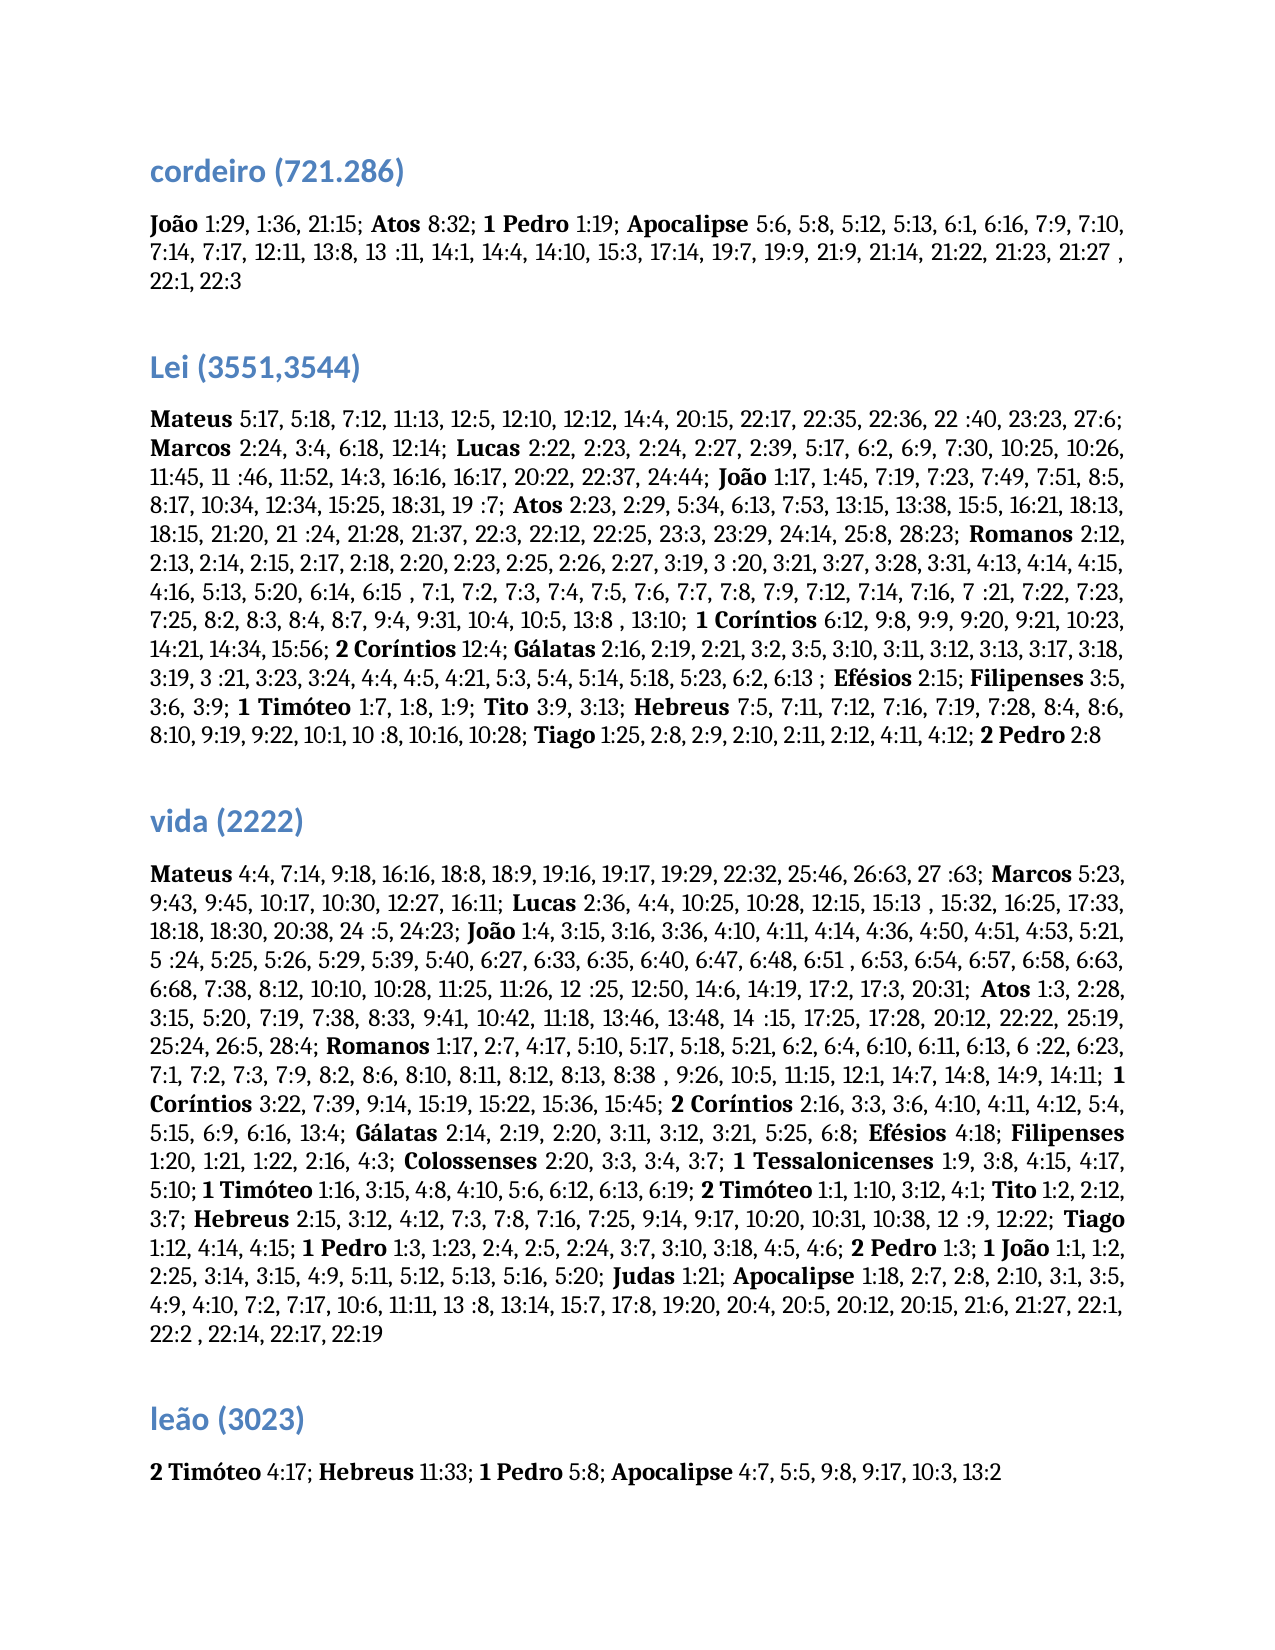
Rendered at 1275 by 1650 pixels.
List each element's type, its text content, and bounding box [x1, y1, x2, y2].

text Mateus 5:17, 5:18, 7:12, 11:13, 12:5, 12:10, 12:12, 14:4, 20:15, 22:17, 22:35, 22:36, 22 :40, 23:23, 27:6; Marcos 2:24, 3:4, 6:18, 12:14; Lucas 2:22, 2:23, 2:24, 2:27, 2:39, 5:17, 6:2, 6:9, 7:30, 10:25, 10:26, 11:45, 11 :46, 11:52, 14:3, 16:16, 16:17, 20:22, 22:37, 24:44; João 1:17, 1:45, 7:19, 7:23, 7:49, 7:51, 8:5, 8:17, 10:34, 12:34, 15:25, 18:31, 19 :7; Atos 2:23, 2:29, 5:34, 6:13, 7:53, 13:15, 13:38, 15:5, 16:21, 18:13, 18:15, 21:20, 21 :24, 21:28, 21:37, 22:3, 22:12, 22:25, 23:3, 23:29, 24:14, 25:8, 28:23; Romanos 2:12, 2:13, 2:14, 2:15, 2:17, 2:18, 2:20, 2:23, 2:25, 2:26, 2:27, 3:19, 3 :20, 3:21, 3:27, 3:28, 3:31, 4:13, 4:14, 4:15, 4:16, 5:13, 5:20, 6:14, 6:15 , 7:1, 7:2, 7:3, 7:4, 7:5, 7:6, 7:7, 7:8, 7:9, 7:12, 7:14, 7:16, 7 :21, 7:22, 7:23, 7:25, 8:2, 8:3, 8:4, 8:7, 9:4, 9:31, 10:4, 10:5, 13:8 , 13:10; 1 Coríntios 6:12, 9:8, 9:9, 9:20, 9:21, 10:23, 14:21, 14:34, 15:56; 2 Coríntios 12:4; Gálatas 2:16, 2:19, 2:21, 3:2, 3:5, 3:10, 3:11, 3:12, 3:13, 3:17, 3:18, 3:19, 3 :21, 3:23, 3:24, 4:4, 4:5, 4:21, 5:3, 5:4, 5:14, 5:18, 5:23, 6:2, 6:13 ; Efésios 2:15; Filipenses 3:5, 3:6, 3:9; 1 Timóteo 1:7, 1:8, 1:9; Tito 3:9, 3:13; Hebreus 7:5, 7:11, 7:12, 7:16, 7:19, 7:28, 8:4, 8:6, 8:10, 9:19, 9:22, 10:1, 10 :8, 10:16, 10:28; Tiago 1:25, 2:8, 2:9, 2:10, 2:11, 2:12, 4:11, 4:12; 2 Pedro 2:8 [150, 405, 1125, 750]
subtitle vida (2222) [150, 800, 1125, 841]
text João 1:29, 1:36, 21:15; Atos 8:32; 1 Pedro 1:19; Apocalipse 5:6, 5:8, 5:12, 5:13, 6:1, 6:16, 7:9, 7:10, 7:14, 7:17, 12:11, 13:8, 13 :11, 14:1, 14:4, 14:10, 15:3, 17:14, 19:7, 19:9, 21:9, 21:14, 21:22, 21:23, 21:27 , 22:1, 22:3 [150, 209, 1125, 296]
subtitle Lei (3551,3544) [150, 346, 1125, 386]
text Mateus 4:4, 7:14, 9:18, 16:16, 18:8, 18:9, 19:16, 19:17, 19:29, 22:32, 25:46, 26:63, 27 :63; Marcos 5:23, 9:43, 9:45, 10:17, 10:30, 12:27, 16:11; Lucas 2:36, 4:4, 10:25, 10:28, 12:15, 15:13 , 15:32, 16:25, 17:33, 18:18, 18:30, 20:38, 24 :5, 24:23; João 1:4, 3:15, 3:16, 3:36, 4:10, 4:11, 4:14, 4:36, 4:50, 4:51, 4:53, 5:21, 5 :24, 5:25, 5:26, 5:29, 5:39, 5:40, 6:27, 6:33, 6:35, 6:40, 6:47, 6:48, 6:51 , 6:53, 6:54, 6:57, 6:58, 6:63, 6:68, 7:38, 8:12, 10:10, 10:28, 11:25, 11:26, 12 :25, 12:50, 14:6, 14:19, 17:2, 17:3, 20:31; Atos 1:3, 2:28, 3:15, 5:20, 7:19, 7:38, 8:33, 9:41, 10:42, 11:18, 13:46, 13:48, 14 :15, 17:25, 17:28, 20:12, 22:22, 25:19, 25:24, 26:5, 28:4; Romanos 1:17, 2:7, 4:17, 5:10, 5:17, 5:18, 5:21, 6:2, 6:4, 6:10, 6:11, 6:13, 6 :22, 6:23, 7:1, 7:2, 7:3, 7:9, 8:2, 8:6, 8:10, 8:11, 8:12, 8:13, 8:38 , 9:26, 10:5, 11:15, 12:1, 14:7, 14:8, 14:9, 14:11; 1 Coríntios 3:22, 7:39, 9:14, 15:19, 15:22, 15:36, 15:45; 2 Coríntios 2:16, 3:3, 3:6, 4:10, 4:11, 4:12, 5:4, 5:15, 6:9, 6:16, 13:4; Gálatas 2:14, 2:19, 2:20, 3:11, 3:12, 3:21, 5:25, 6:8; Efésios 4:18; Filipenses 1:20, 1:21, 1:22, 2:16, 4:3; Colossenses 2:20, 3:3, 3:4, 3:7; 1 Tessalonicenses 1:9, 3:8, 4:15, 4:17, 5:10; 1 Timóteo 1:16, 3:15, 4:8, 4:10, 5:6, 6:12, 6:13, 6:19; 2 Timóteo 1:1, 1:10, 3:12, 4:1; Tito 1:2, 2:12, 3:7; Hebreus 2:15, 3:12, 4:12, 7:3, 7:8, 7:16, 7:25, 9:14, 9:17, 10:20, 10:31, 10:38, 12 :9, 12:22; Tiago 1:12, 4:14, 4:15; 1 Pedro 1:3, 1:23, 2:4, 2:5, 2:24, 3:7, 3:10, 3:18, 4:5, 4:6; 2 Pedro 1:3; 1 João 1:1, 1:2, 2:25, 3:14, 3:15, 4:9, 5:11, 5:12, 5:13, 5:16, 5:20; Judas 1:21; Apocalipse 1:18, 2:7, 2:8, 2:10, 3:1, 3:5, 4:9, 4:10, 7:2, 7:17, 10:6, 11:11, 13 :8, 13:14, 15:7, 17:8, 19:20, 20:4, 20:5, 20:12, 20:15, 21:6, 21:27, 22:1, 22:2 , 22:14, 22:17, 22:19 [150, 860, 1125, 1348]
subtitle leão (3023) [150, 1398, 1125, 1439]
subtitle cordeiro (721.286) [150, 150, 1125, 191]
text 2 Timóteo 4:17; Hebreus 11:33; 1 Pedro 5:8; Apocalipse 4:7, 5:5, 9:8, 9:17, 10:3, 13:2 [150, 1458, 1125, 1487]
